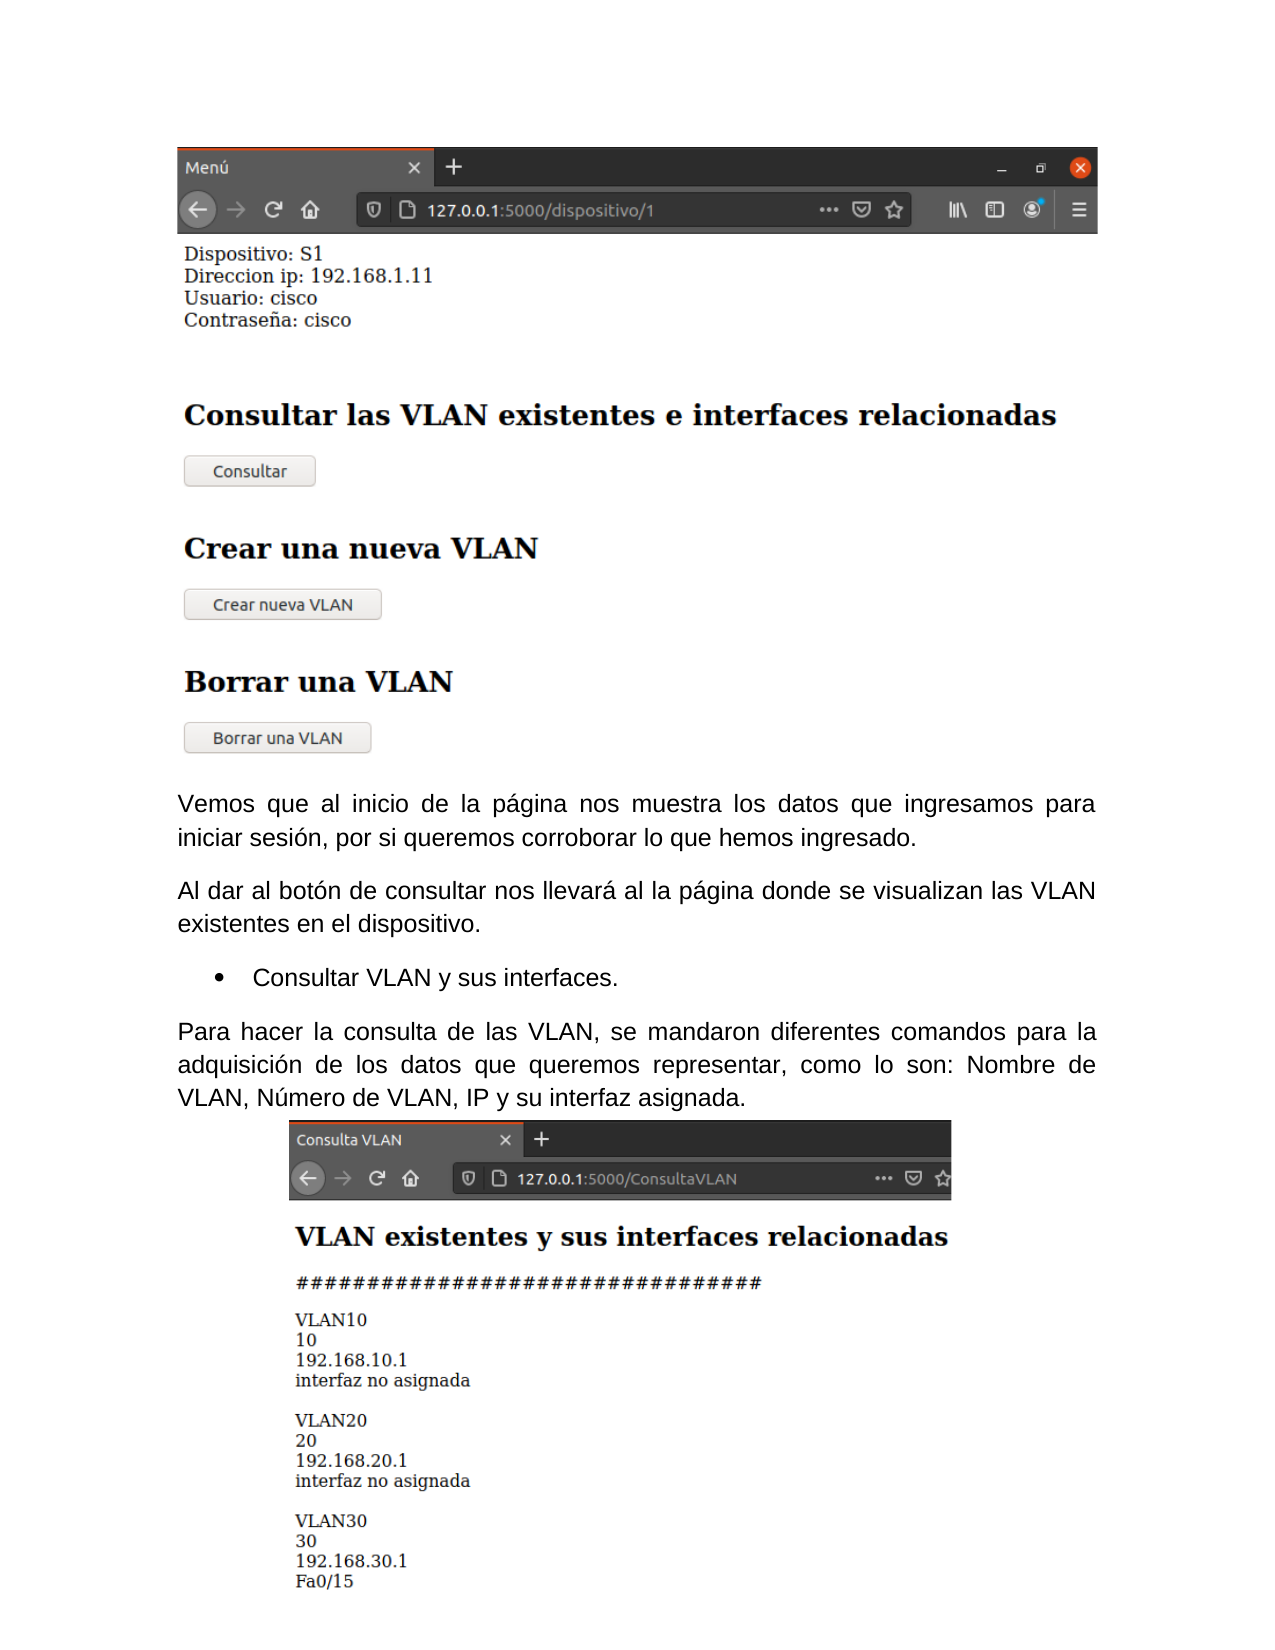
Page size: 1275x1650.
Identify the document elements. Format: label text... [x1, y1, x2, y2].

list Consultar VLAN y sus interfaces. [215, 963, 1098, 992]
text Vemos que al inicio de la página nos muestra los datos que ingresamos para iniciar sesión, por si queremos corroborar lo que hemos ingresado. [177, 789, 1098, 851]
picture [177, 147, 1098, 765]
picture [289, 1120, 952, 1593]
text Al dar al botón de consultar nos llevará al la página donde se visualizan las VLAN existentes en el dispositivo. [177, 876, 1098, 938]
text Para hacer la consulta de las VLAN, se mandaron diferentes comandos para la adquisición de los datos que queremos representar, como lo son: Nombre de VLAN, Número de VLAN, IP y su interfaz asignada. [177, 1017, 1098, 1112]
